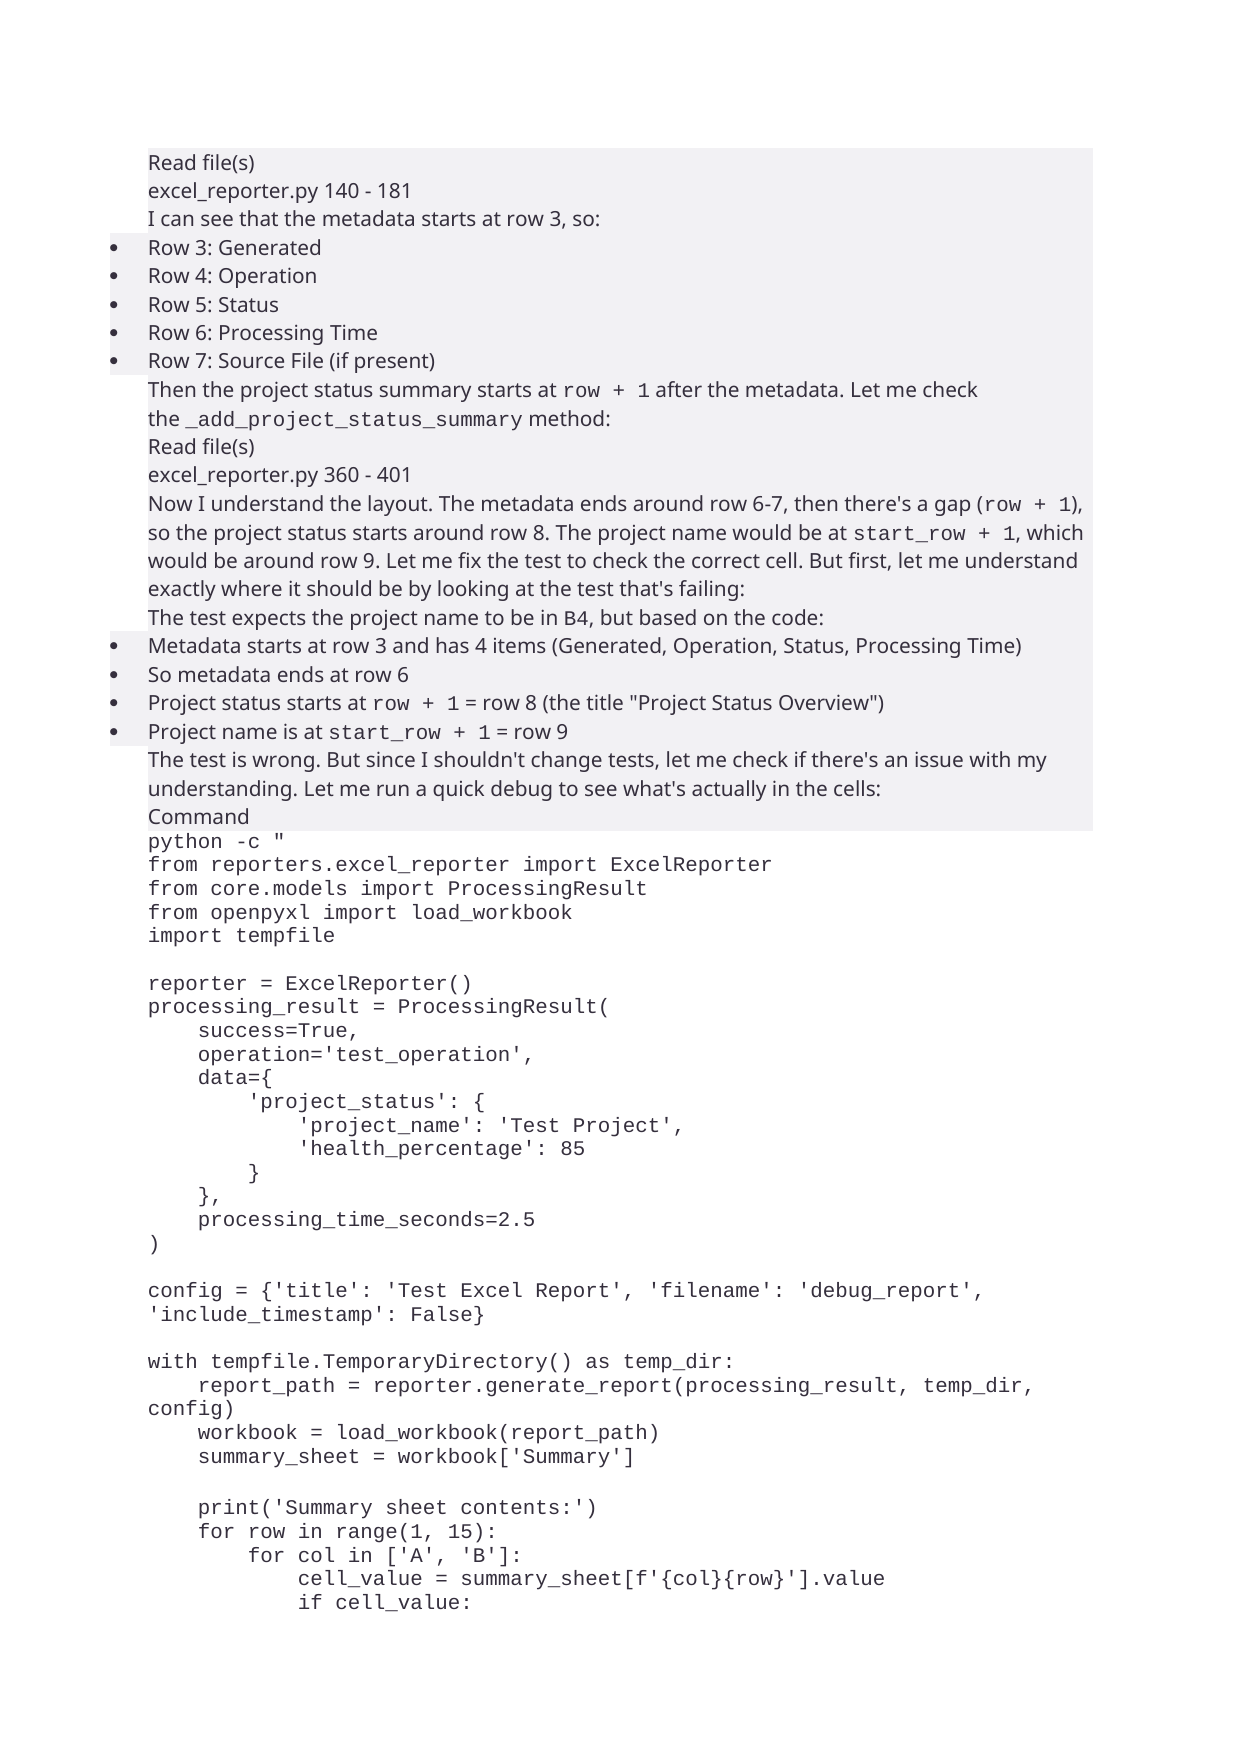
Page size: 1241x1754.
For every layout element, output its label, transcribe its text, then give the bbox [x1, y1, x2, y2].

text if cell_value: [148, 1592, 1093, 1616]
text print('Summary sheet contents:') [148, 1497, 1093, 1521]
text report_path = reporter.generate_report(processing_result, temp_dir, config) [148, 1375, 1093, 1422]
text from core.models import ProcessingResult [148, 878, 1093, 902]
text } [148, 1162, 1093, 1186]
text for col in ['A', 'B']: [148, 1544, 1093, 1568]
text 'project_status': { [148, 1091, 1093, 1114]
text success=True, [148, 1020, 1093, 1044]
list Metadata starts at row 3 and has 4 items (Generated, Operation, Status, Processing Time) [110, 632, 1093, 660]
list So metadata ends at row 6 [110, 660, 1093, 688]
text Now I understand the layout. The metadata ends around row 6-7, then there's a gap (row + 1), so the project status starts around row 8. The project name would be at start_row + 1, which would be around row 9. Let me fix the test to check the correct cell. But first, let me understand exactly where it should be by looking at the test that's failing: [148, 489, 1093, 603]
list Row 4: Operation [110, 261, 1093, 290]
text reporter = ExcelReporter() [148, 973, 1093, 996]
text 'project_name': 'Test Project', [148, 1114, 1093, 1138]
text The test expects the project name to be in B4, but based on the code: [148, 603, 1093, 632]
text for row in range(1, 15): [148, 1521, 1093, 1544]
text I can see that the metadata starts at row 3, so: [148, 204, 1093, 233]
text Read file(s) [148, 148, 1093, 176]
text Then the project status summary starts at row + 1 after the metadata. Let me check the _add_project_status_summary method: [148, 375, 1093, 432]
text cell_value = summary_sheet[f'{col}{row}'].value [148, 1568, 1093, 1592]
text workbook = load_workbook(report_path) [148, 1422, 1093, 1446]
text ) [148, 1233, 1093, 1256]
text processing_result = ProcessingResult( [148, 996, 1093, 1020]
text summary_sheet = workbook['Summary'] [148, 1446, 1093, 1469]
list Row 7: Source File (if present) [110, 347, 1093, 375]
text python -c " [148, 831, 1093, 854]
list Row 6: Processing Time [110, 318, 1093, 347]
text data={ [148, 1067, 1093, 1091]
text from openpyxl import load_workbook [148, 902, 1093, 925]
text import tempfile [148, 925, 1093, 949]
text }, [148, 1186, 1093, 1209]
list Row 3: Generated [110, 233, 1093, 261]
text with tempfile.TemporaryDirectory() as temp_dir: [148, 1351, 1093, 1375]
text Read file(s) [148, 432, 1093, 461]
text config = {'title': 'Test Excel Report', 'filename': 'debug_report', 'include_timestamp': False} [148, 1280, 1093, 1327]
text from reporters.excel_reporter import ExcelReporter [148, 854, 1093, 878]
text Command [148, 802, 1093, 831]
text excel_reporter.py 140 - 181 [148, 176, 1093, 204]
text 'health_percentage': 85 [148, 1138, 1093, 1162]
text excel_reporter.py 360 - 401 [148, 461, 1093, 489]
list Project name is at start_row + 1 = row 9 [110, 717, 1093, 746]
text processing_time_seconds=2.5 [148, 1209, 1093, 1233]
list Project status starts at row + 1 = row 8 (the title "Project Status Overview") [110, 688, 1093, 717]
text operation='test_operation', [148, 1044, 1093, 1067]
text The test is wrong. But since I shouldn't change tests, let me check if there's an issue with my understanding. Let me run a quick debug to see what's actually in the cells: [148, 746, 1093, 802]
list Row 5: Status [110, 290, 1093, 318]
